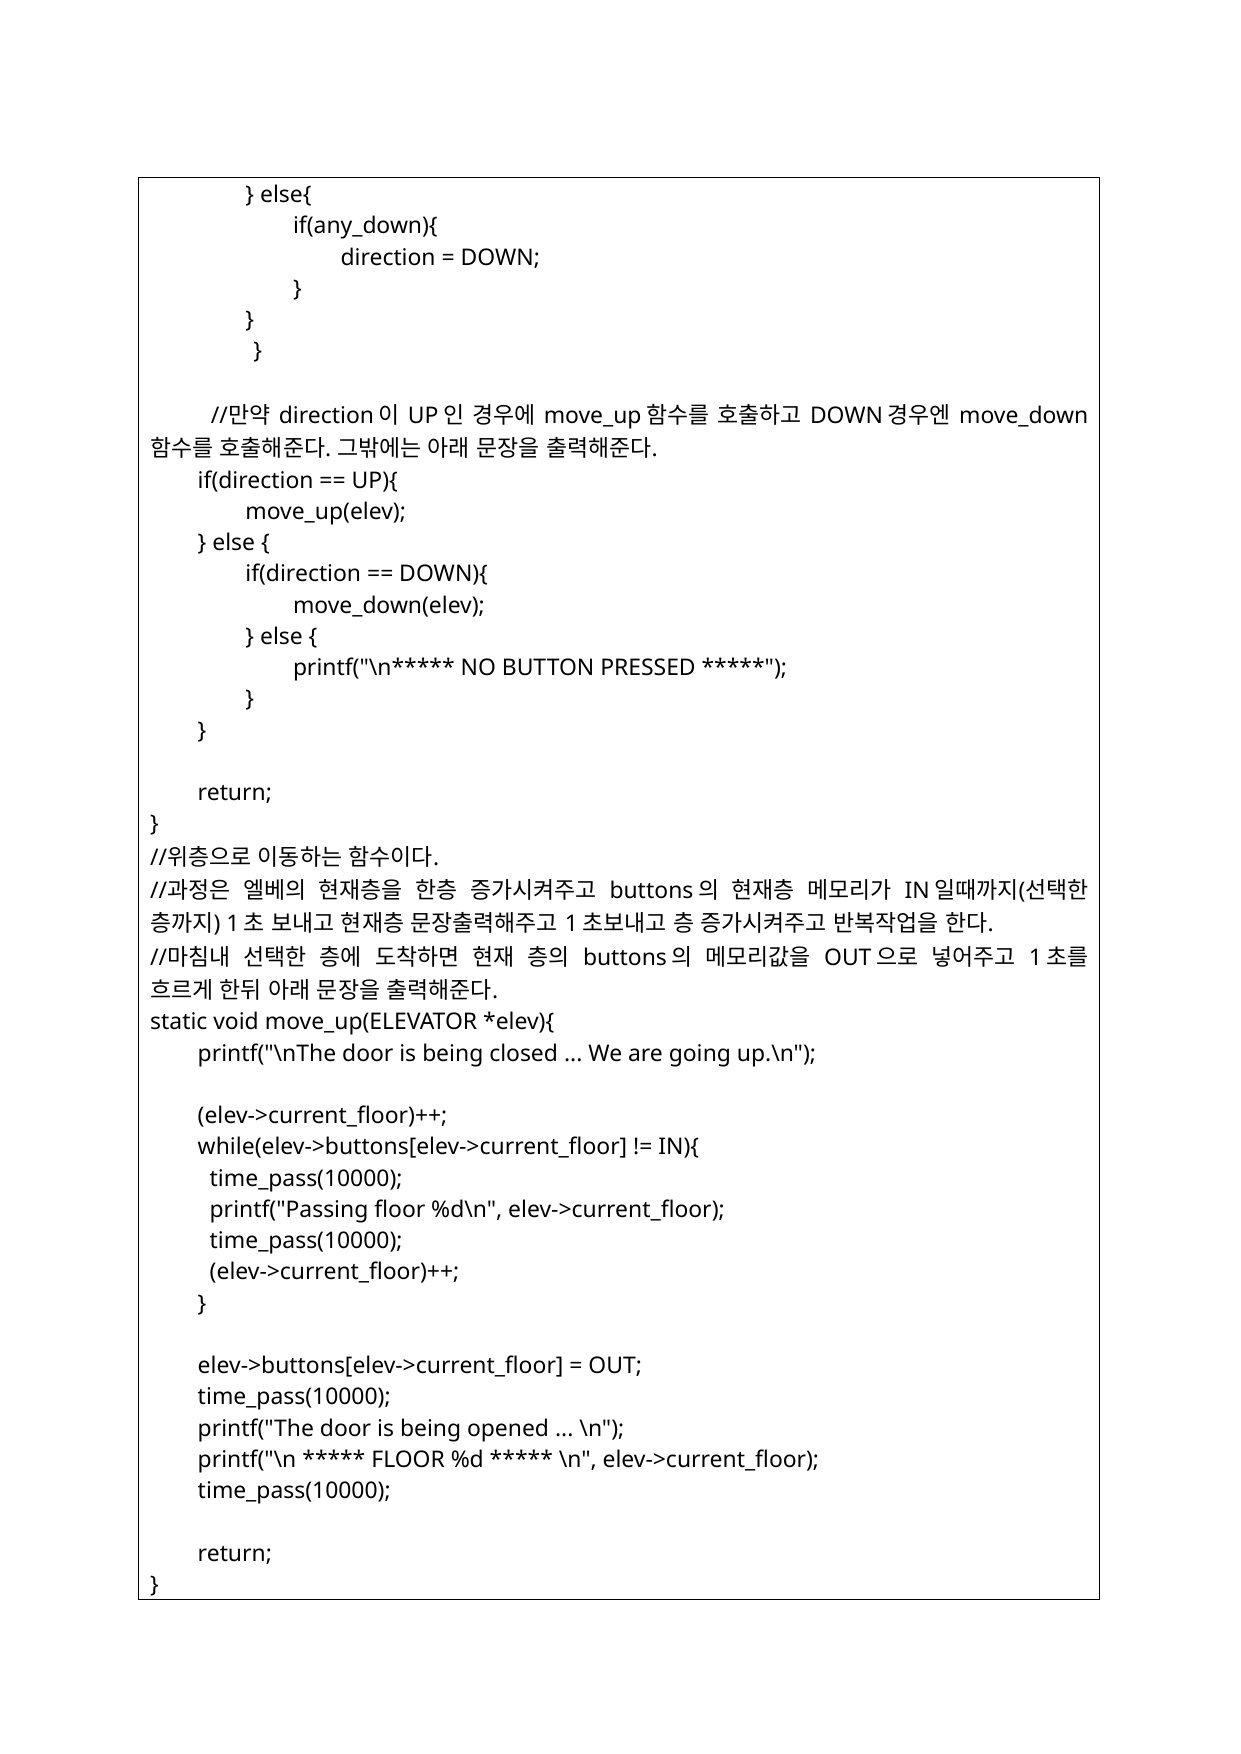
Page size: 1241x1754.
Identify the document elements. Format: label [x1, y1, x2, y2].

table_header [139, 178, 1099, 1599]
